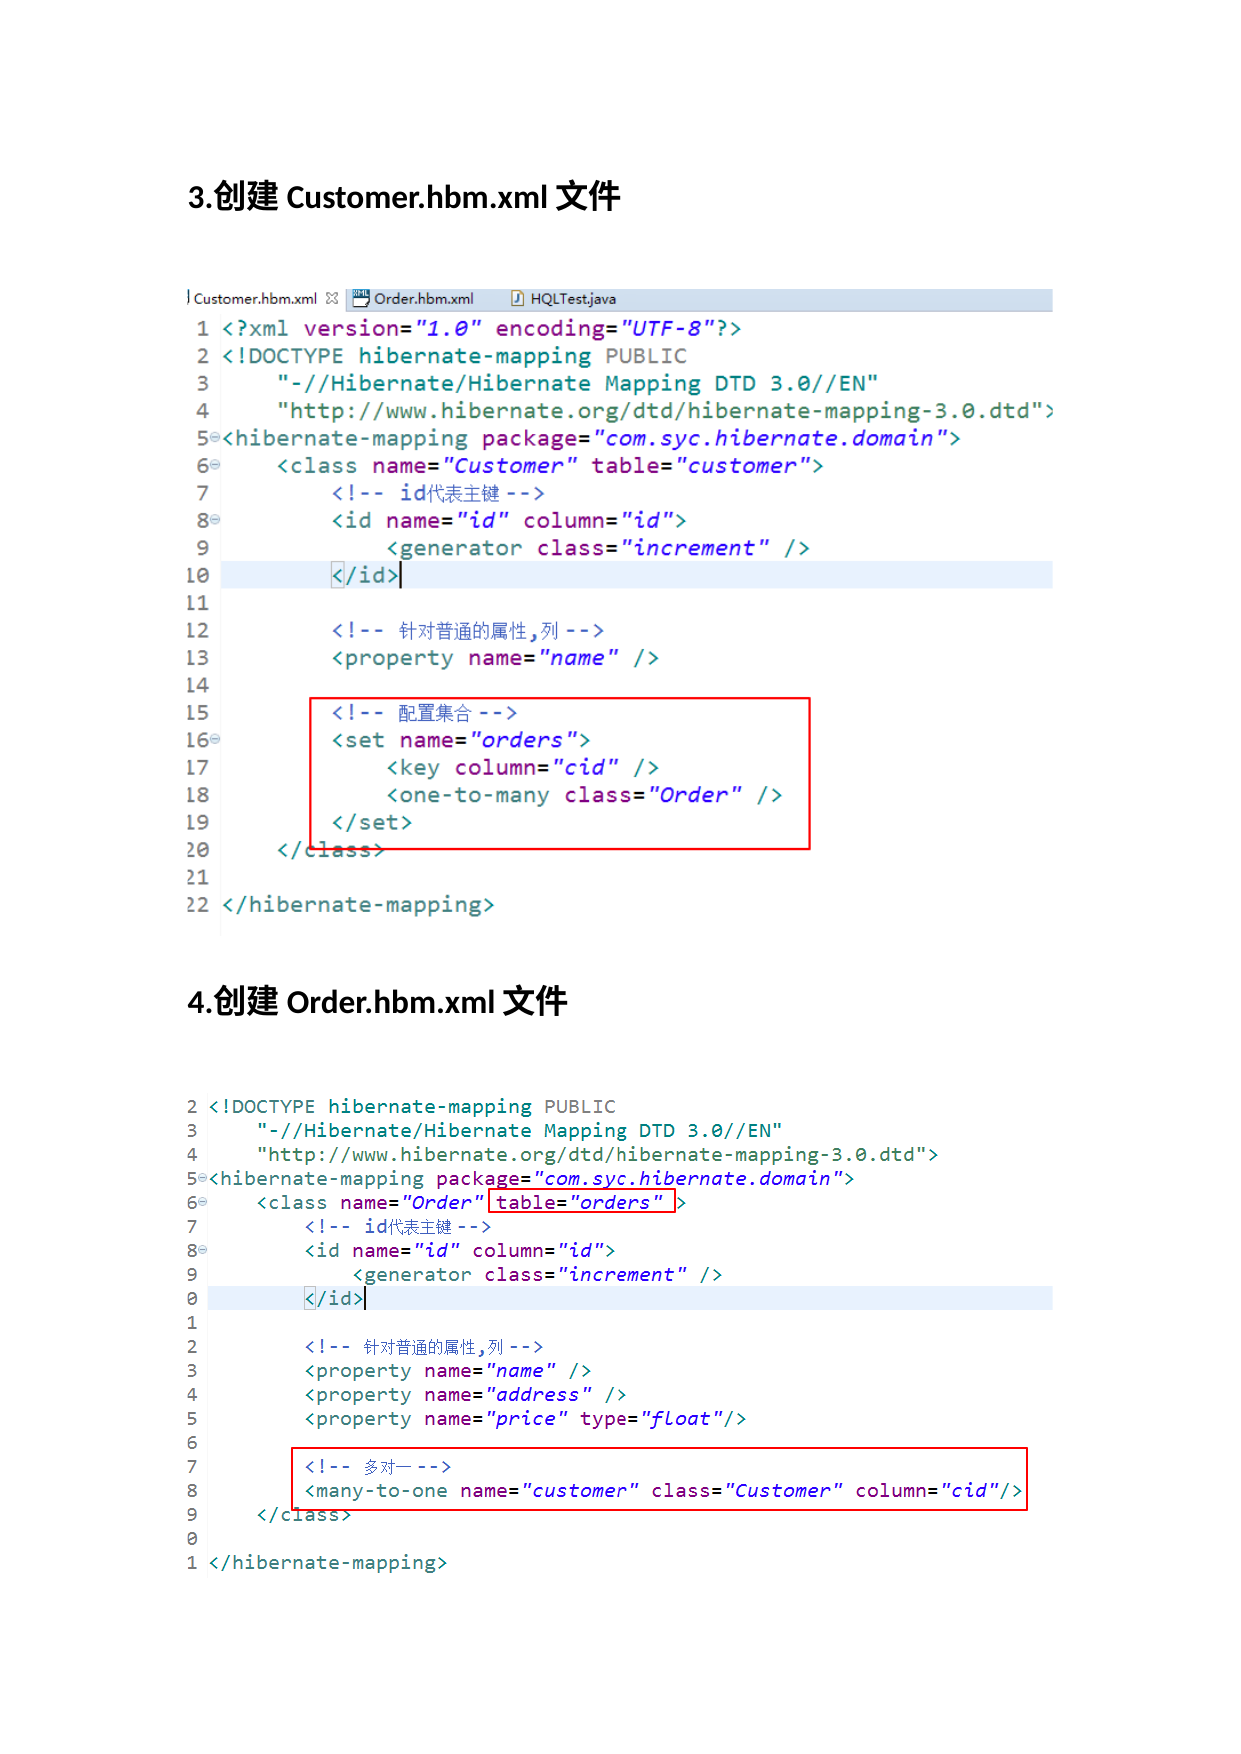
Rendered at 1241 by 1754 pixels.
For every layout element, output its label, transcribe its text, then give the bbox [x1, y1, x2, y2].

subtitle 4.创建Order.hbm.xml文件 [187, 966, 1053, 1031]
picture [187, 289, 1053, 936]
subtitle 3.创建Customer.hbm.xml文件 [187, 162, 1053, 227]
picture [187, 1093, 1053, 1578]
